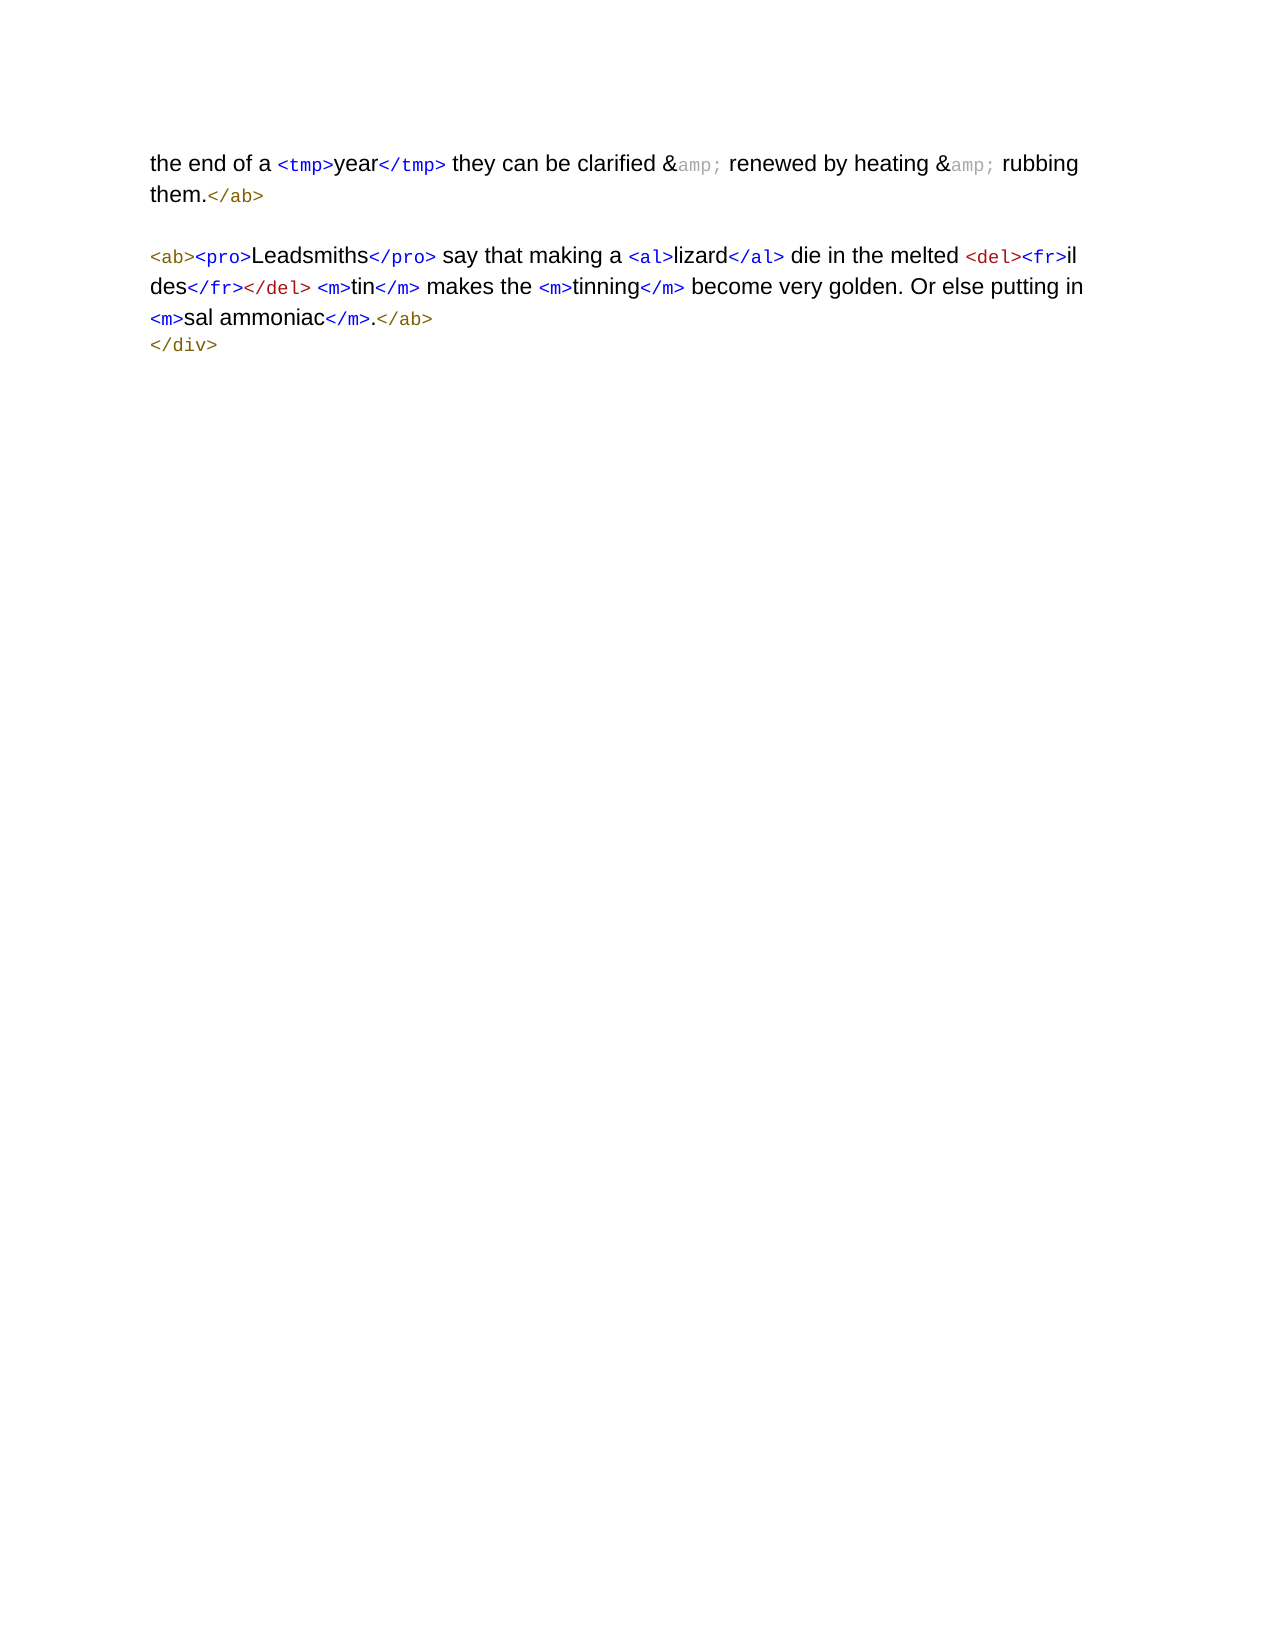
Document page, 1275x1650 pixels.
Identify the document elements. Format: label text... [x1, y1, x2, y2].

text <ab><pro>Leadsmiths</pro> say that making a <al>lizard</al> die in the melted <del><fr>il des</fr></del> <m>tin</m> makes the <m>tinning</m> become very golden. Or else putting in <m>sal ammoniac</m>.</ab> [150, 242, 1125, 331]
text </div> [150, 335, 1125, 357]
